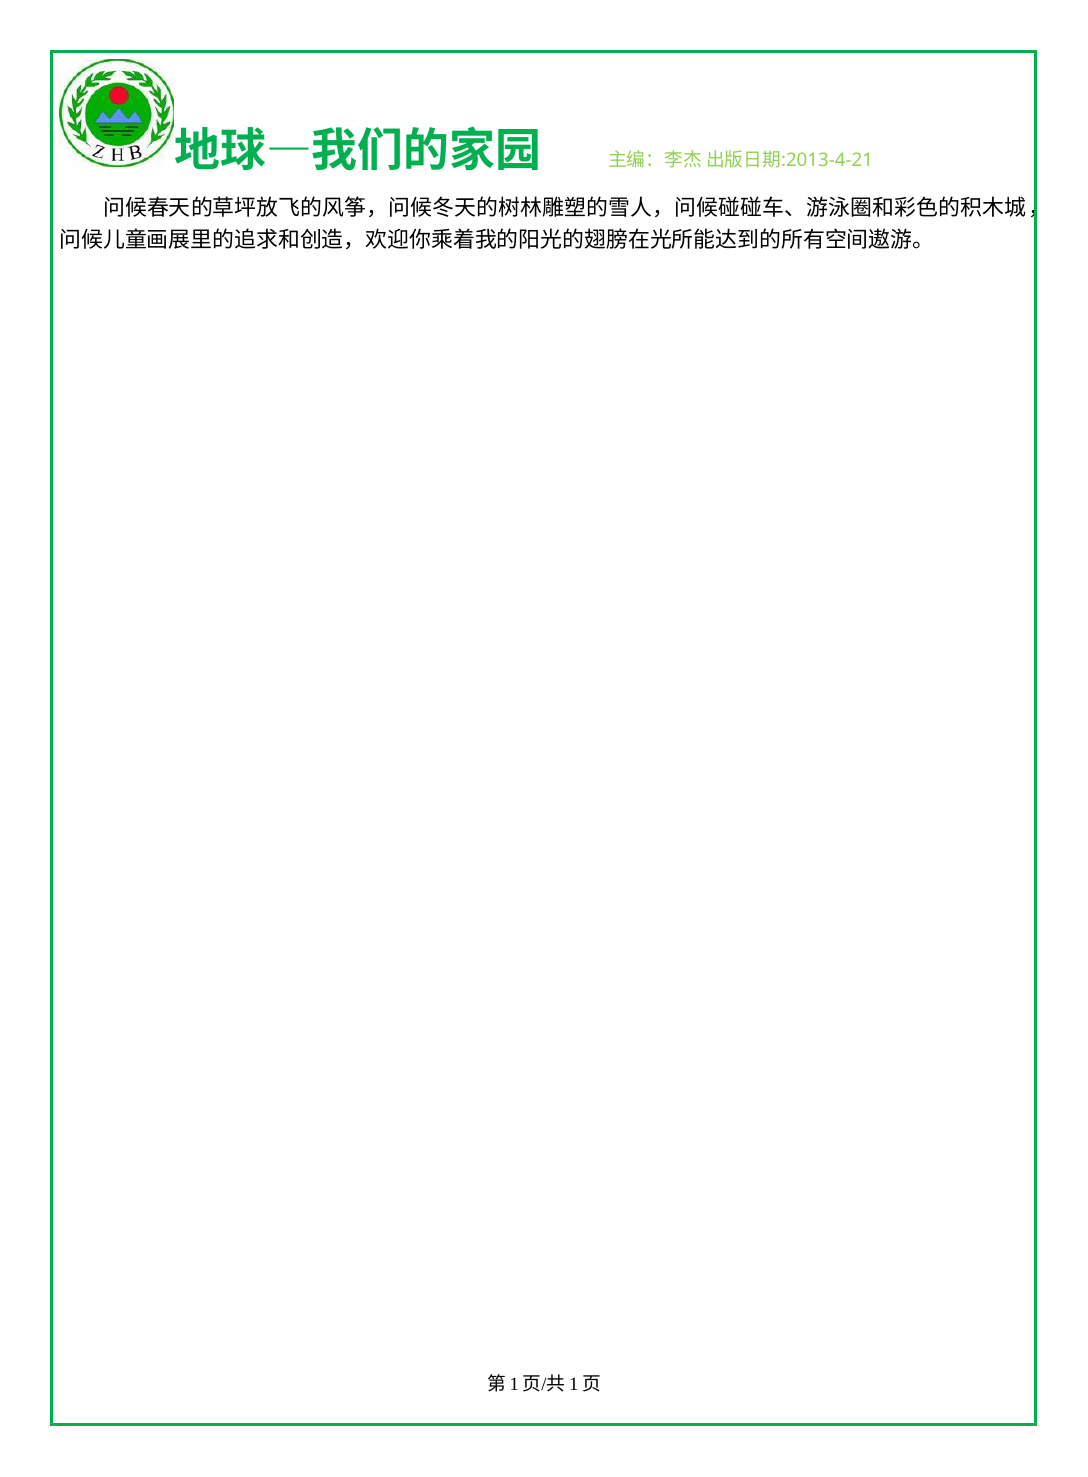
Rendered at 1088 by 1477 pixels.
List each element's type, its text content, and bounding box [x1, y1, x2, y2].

text 问候春天的草坪放飞的风筝，问候冬天的树林雕塑的雪人，问候碰碰车、游泳圈和彩色的积木城，问候儿童画展里的追求和创造，欢迎你乘着我的阳光的翅膀在光所能达到的所有空间遨游。 [59, 189, 1028, 254]
picture [59, 59, 174, 167]
